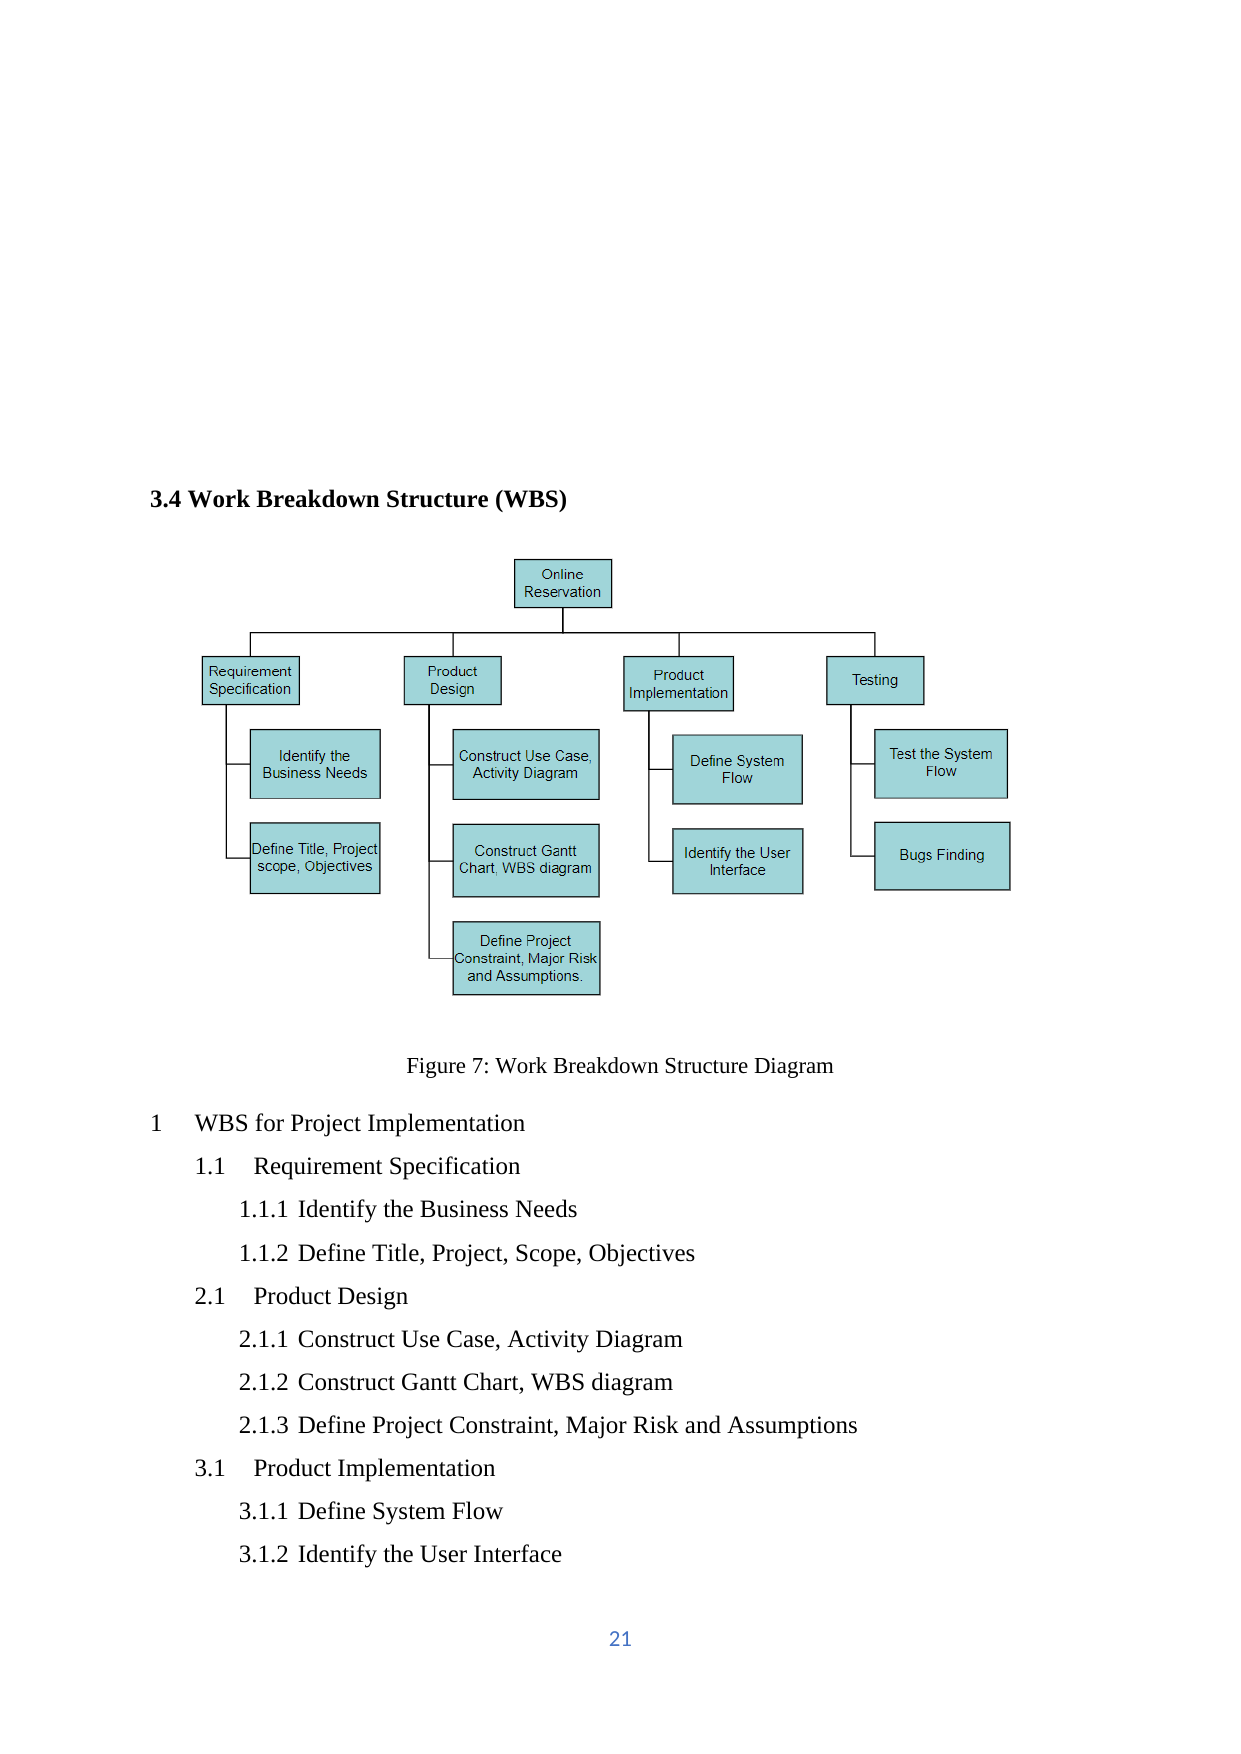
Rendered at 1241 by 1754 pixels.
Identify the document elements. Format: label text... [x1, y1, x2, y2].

list Identify the User Interface [239, 1539, 1090, 1568]
list Product Implementation [194, 1453, 1090, 1482]
text Figure 7: Work Breakdown Structure Diagram [150, 1052, 1090, 1078]
list Construct Gantt Chart, WBS diagram [239, 1367, 1090, 1396]
list Define Title, Project, Scope, Objectives [239, 1238, 1090, 1266]
list WBS for Project Implementation [150, 1108, 1090, 1137]
list Requirement Specification [194, 1151, 1090, 1180]
list Construct Use Case, Activity Diagram [239, 1324, 1090, 1353]
picture [156, 543, 1084, 1022]
text 3.4 Work Breakdown Structure (WBS) [150, 484, 1090, 513]
list Product Design [194, 1281, 1090, 1309]
list Identify the Business Needs [239, 1194, 1090, 1223]
list Define Project Constraint, Major Risk and Assumptions [239, 1410, 1090, 1439]
list Define System Flow [239, 1496, 1090, 1525]
